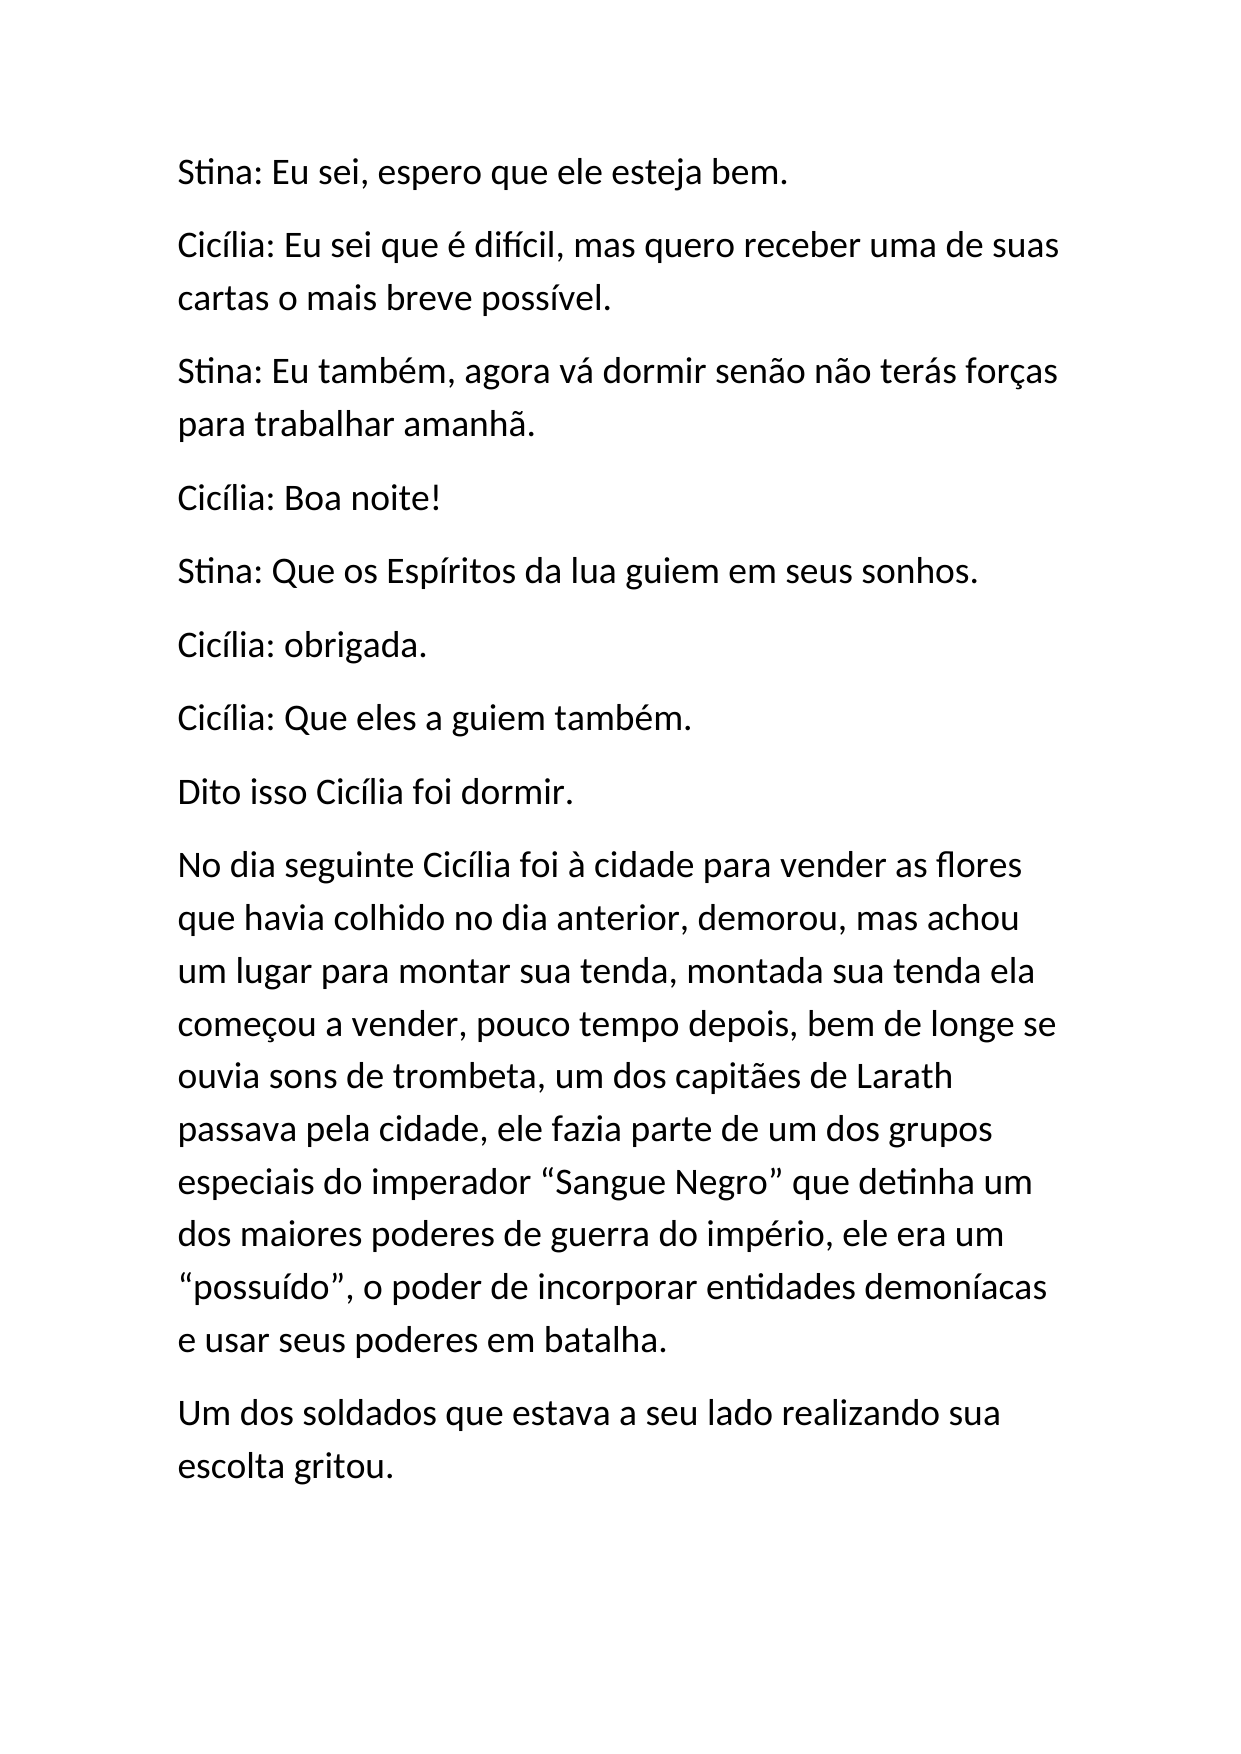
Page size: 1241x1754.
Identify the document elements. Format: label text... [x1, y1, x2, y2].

text Stina: Que os Espíritos da lua guiem em seus sonhos. [177, 547, 1063, 593]
text Stina: Eu também, agora vá dormir senão não terás forças para trabalhar amanhã. [177, 347, 1063, 446]
text Cicília: obrigada. [177, 621, 1063, 667]
text Stina: Eu sei, espero que ele esteja bem. [177, 148, 1063, 193]
text Cicília: Que eles a guiem também. [177, 694, 1063, 740]
text Cicília: Eu sei que é difícil, mas quero receber uma de suas cartas o mais breve possível. [177, 221, 1063, 320]
text No dia seguinte Cicília foi à cidade para vender as flores que havia colhido no dia anterior, demorou, mas achou um lugar para montar sua tenda, montada sua tenda ela começou a vender, pouco tempo depois, bem de longe se ouvia sons de trombeta, um dos capitães de Larath passava pela cidade, ele fazia parte de um dos grupos especiais do imperador “Sangue Negro” que detinha um dos maiores poderes de guerra do império, ele era um “possuído”, o poder de incorporar entidades demoníacas e usar seus poderes em batalha. [177, 841, 1063, 1362]
text Dito isso Cicília foi dormir. [177, 768, 1063, 814]
text Cicília: Boa noite! [177, 474, 1063, 519]
text Um dos soldados que estava a seu lado realizando sua escolta gritou. [177, 1389, 1063, 1488]
